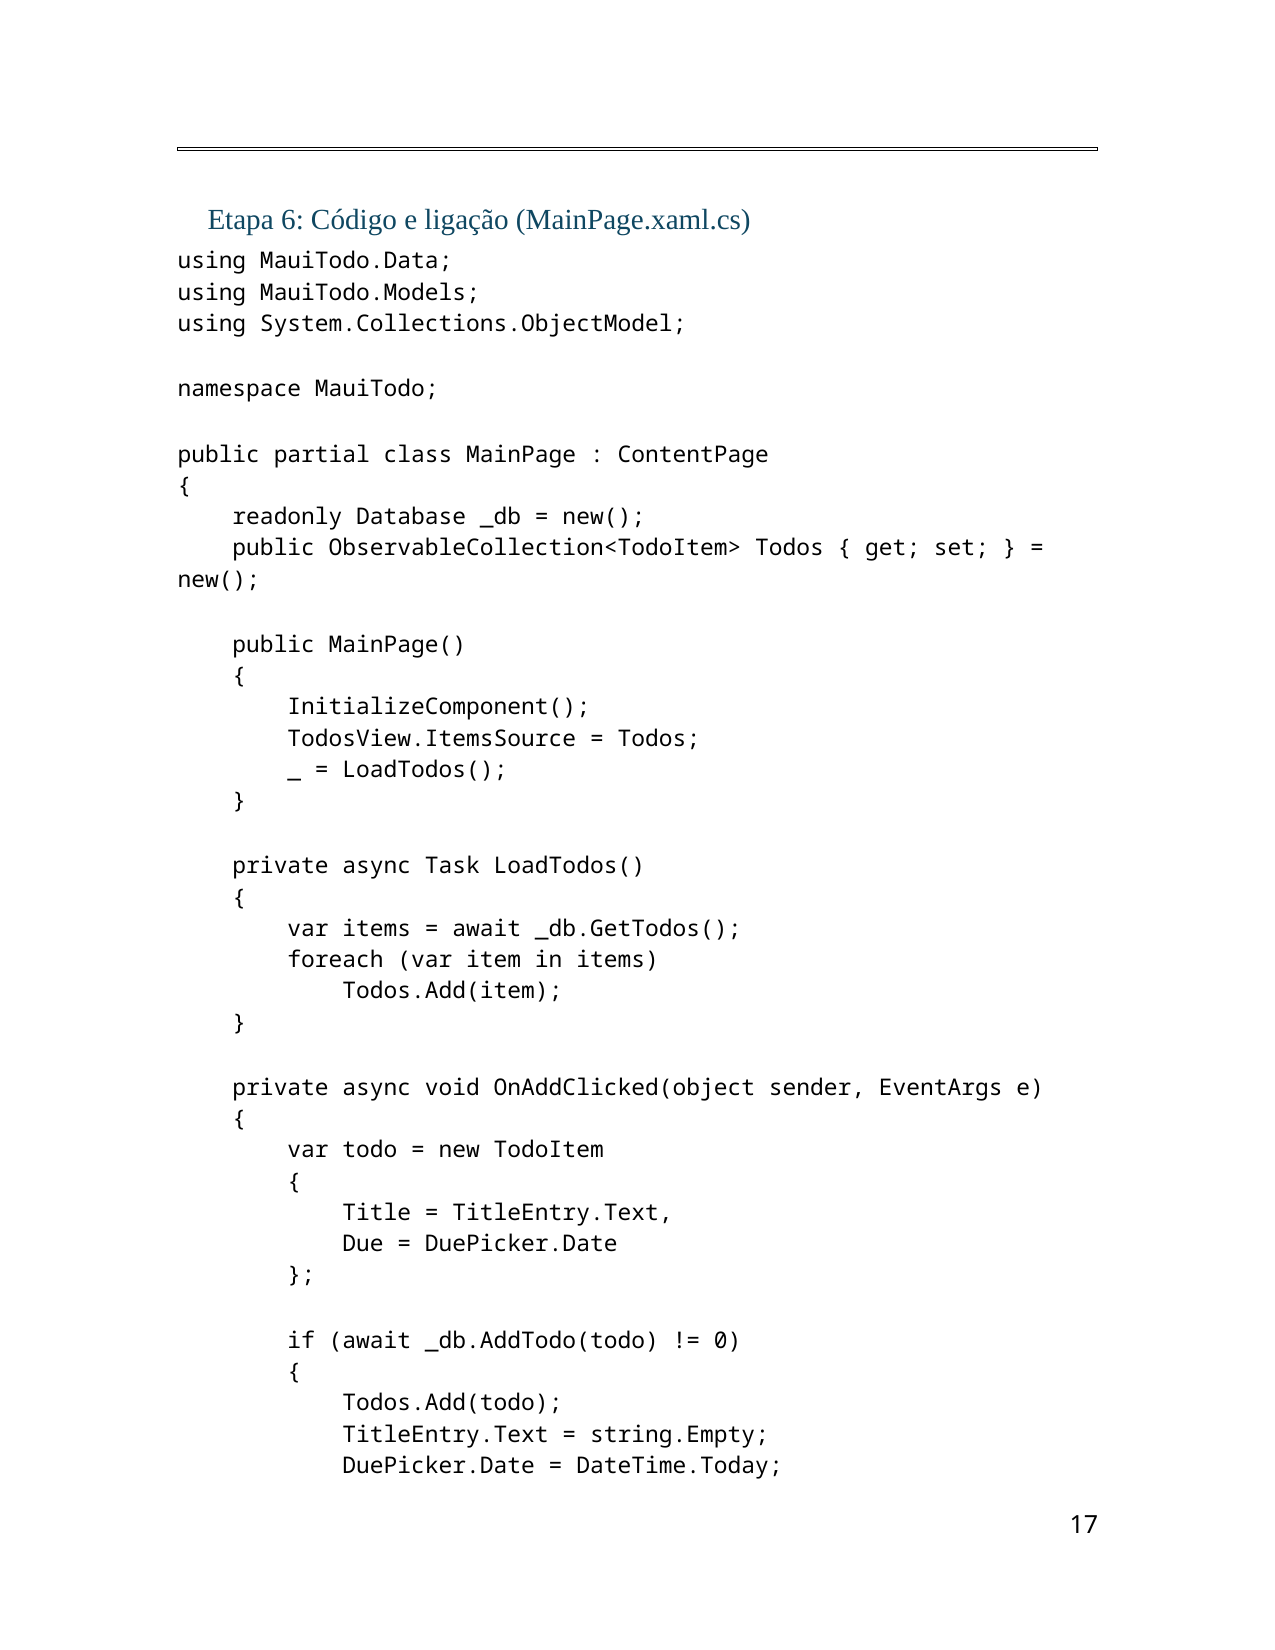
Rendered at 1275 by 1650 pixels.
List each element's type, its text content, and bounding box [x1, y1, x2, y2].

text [177, 244, 1098, 1480]
subtitle 🔗 Etapa 6: Código e ligação (MainPage.xaml.cs) [177, 202, 1098, 236]
